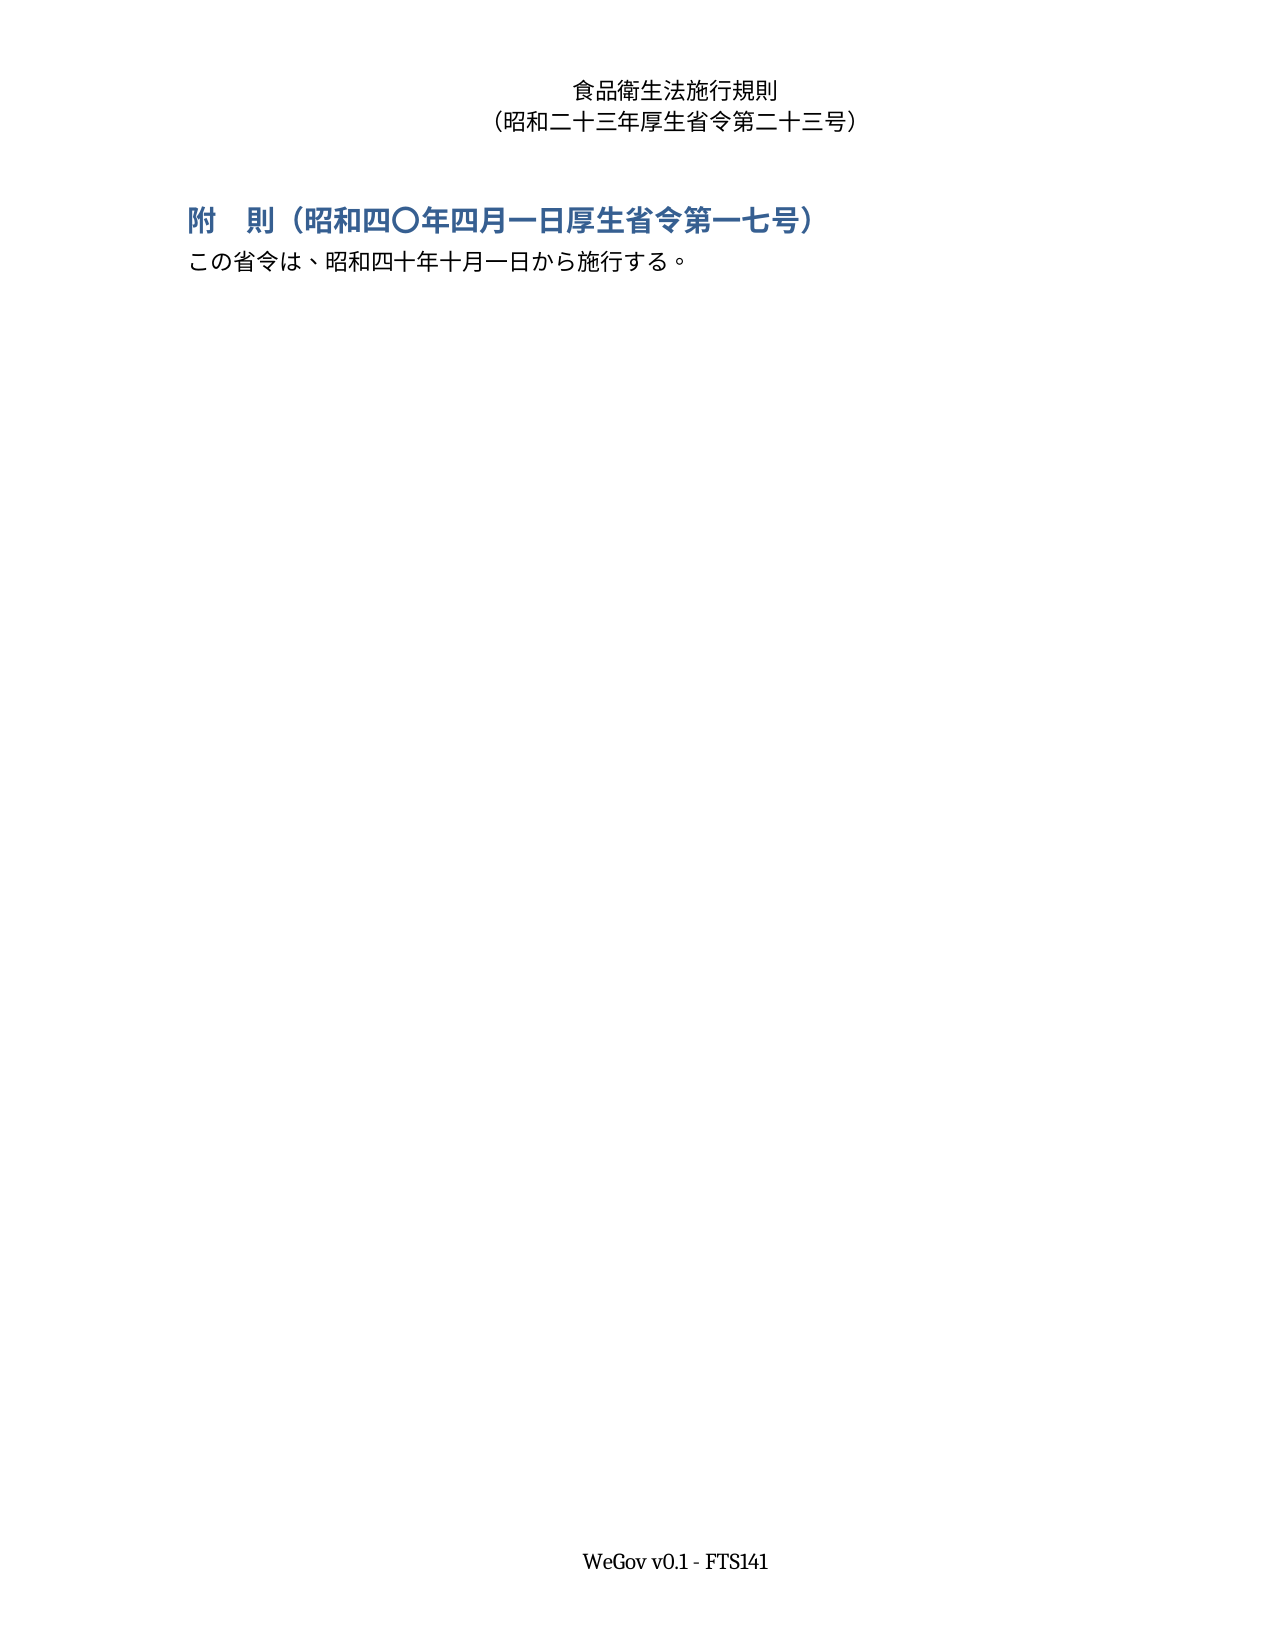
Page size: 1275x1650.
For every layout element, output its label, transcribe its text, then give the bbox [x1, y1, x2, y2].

text この省令は、昭和四十年十月一日から施行する。 [187, 246, 1087, 277]
subtitle 附 則（昭和四〇年四月一日厚生省令第一七号） [187, 200, 1087, 240]
